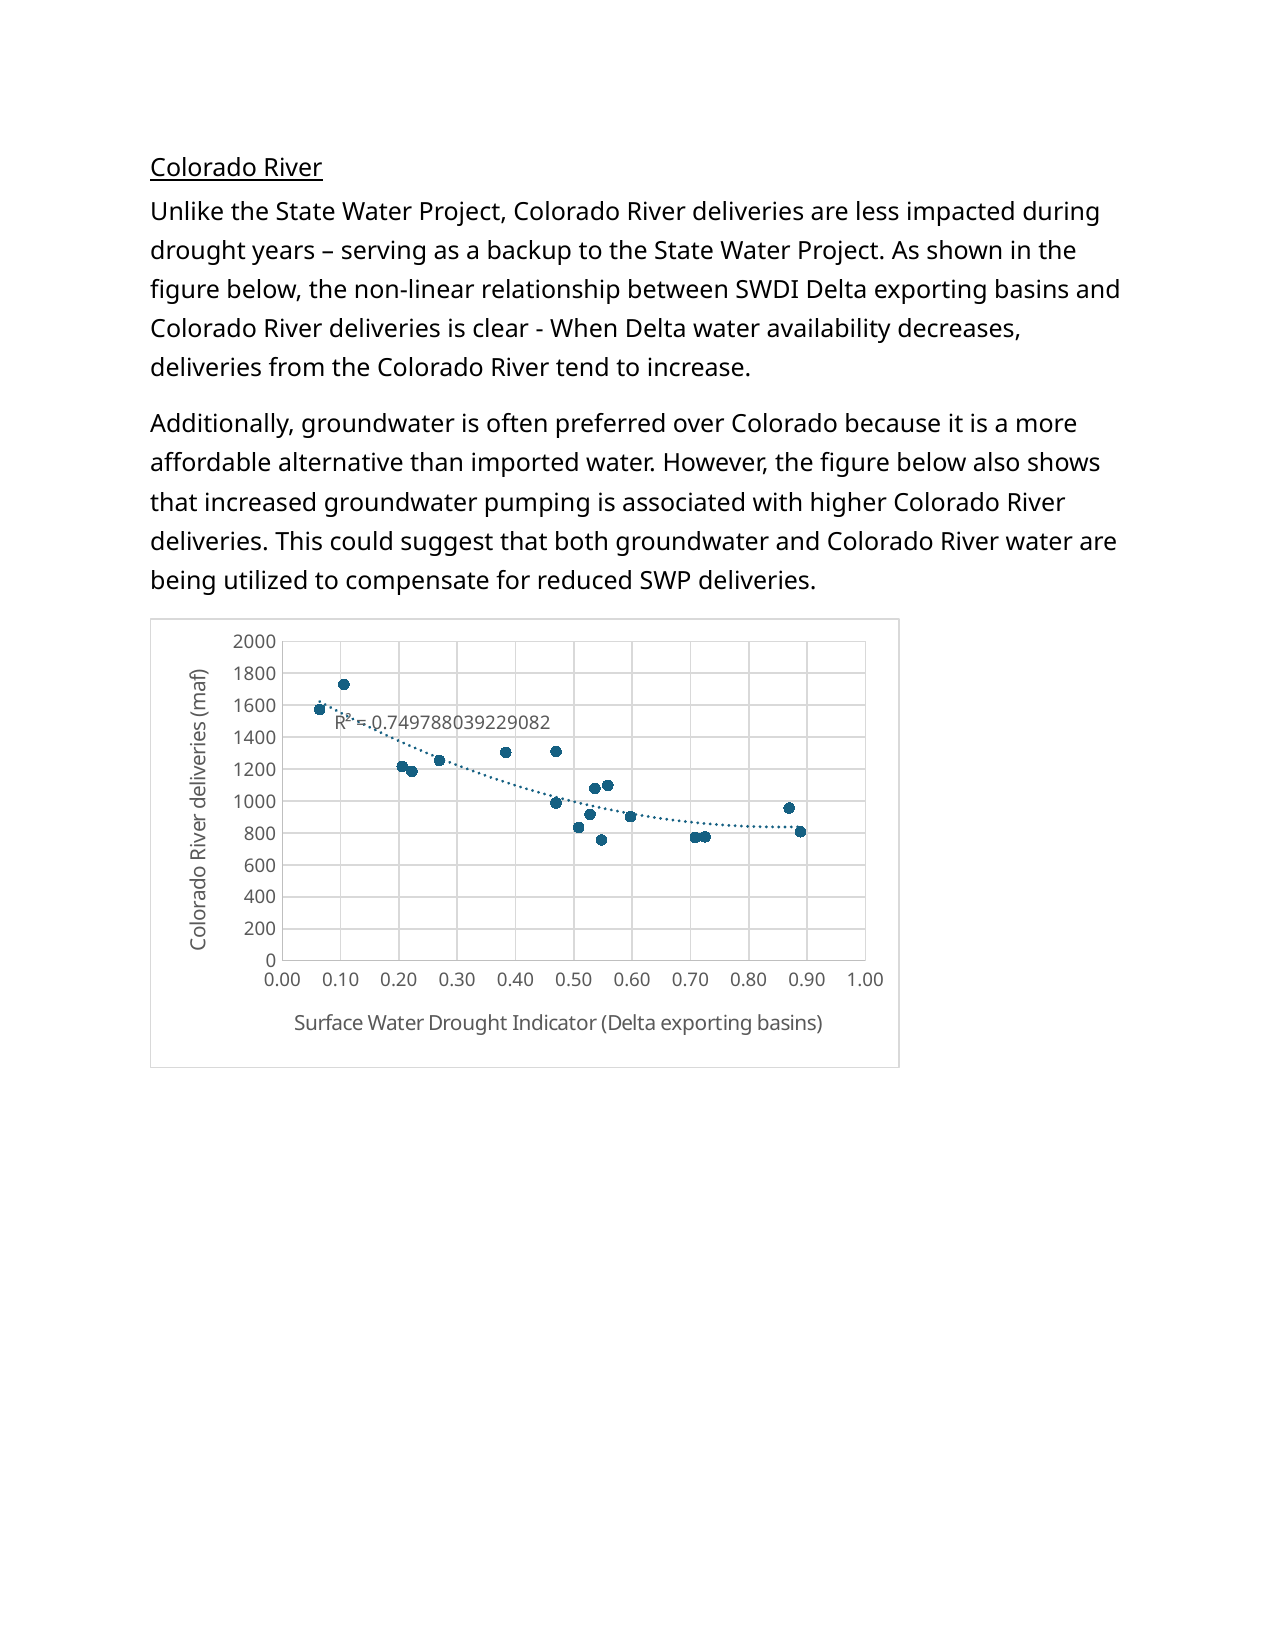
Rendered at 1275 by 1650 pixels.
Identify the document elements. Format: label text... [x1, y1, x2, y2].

text Unlike the State Water Project, Colorado River deliveries are less impacted during drought years – serving as a backup to the State Water Project. As shown in the figure below, the non-linear relationship between SWDI Delta exporting basins and Colorado River deliveries is clear - When Delta water availability decreases, deliveries from the Colorado River tend to increase. [150, 193, 1125, 384]
text Additionally, groundwater is often preferred over Colorado because it is a more affordable alternative than imported water. However, the figure below also shows that increased groundwater pumping is associated with higher Colorado River deliveries. This could suggest that both groundwater and Colorado River water are being utilized to compensate for reduced SWP deliveries. [150, 406, 1125, 597]
subtitle Colorado River [150, 150, 1125, 184]
